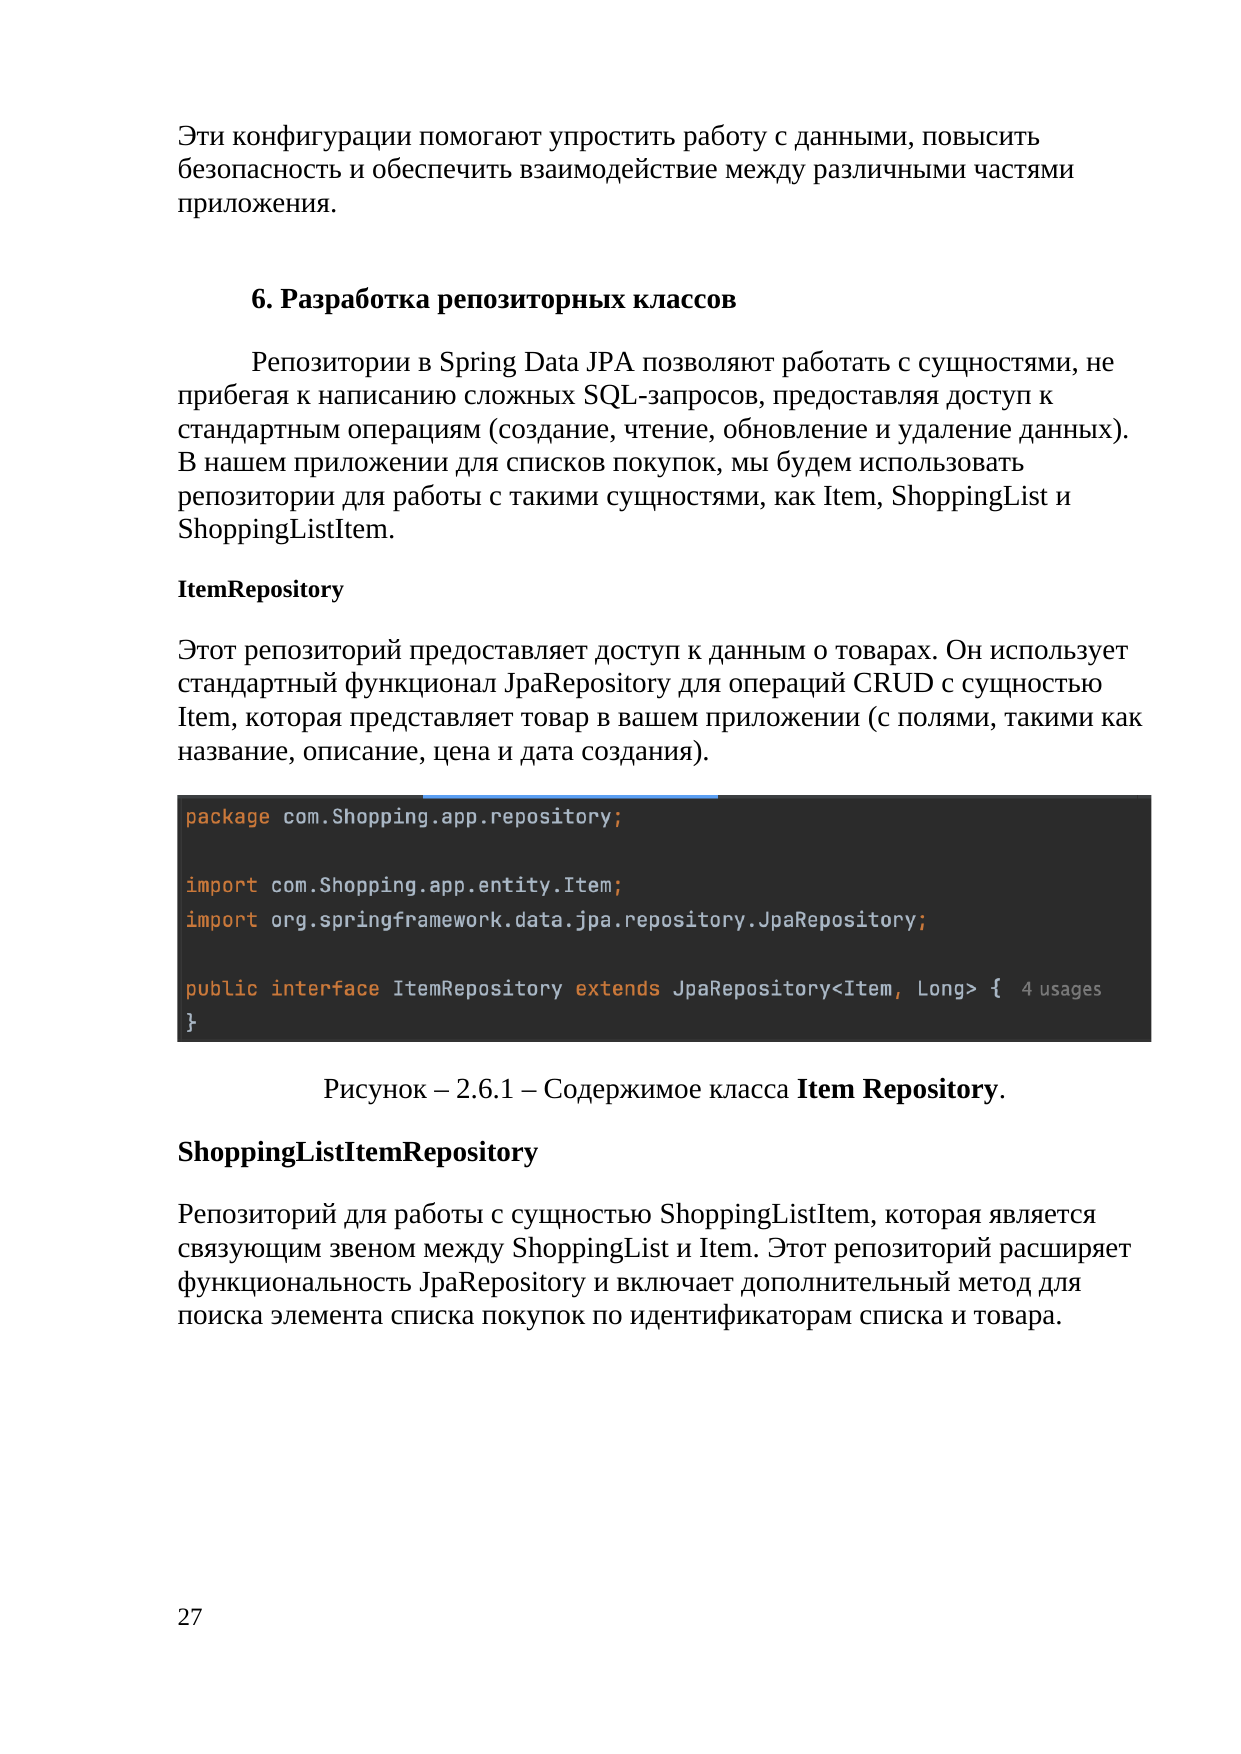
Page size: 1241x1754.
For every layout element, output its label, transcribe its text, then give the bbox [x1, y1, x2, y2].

subtitle 6. Разработка репозиторных классов [177, 281, 1152, 315]
text ShoppingListItemRepository [177, 1134, 1152, 1167]
text ItemRepository [177, 574, 1152, 603]
picture [177, 795, 1152, 1042]
text Эти конфигурации помогают упростить работу с данными, повысить безопасность и обеспечить взаимодействие между различными частями приложения. [177, 118, 1152, 219]
text Репозитории в Spring Data JPA позволяют работать с сущностями, не прибегая к написанию сложных SQL-запросов, предоставляя доступ к стандартным операциям (создание, чтение, обновление и удаление данных). В нашем приложении для списков покупок, мы будем использовать репозитории для работы с такими сущностями, как Item, ShoppingList и ShoppingListItem. [177, 344, 1152, 545]
text Рисунок – 2.6.1 – Содержимое класса Item Repository. [177, 1071, 1152, 1105]
text Этот репозиторий предоставляет доступ к данным о товарах. Он использует стандартный функционал JpaRepository для операций CRUD с сущностью Item, которая представляет товар в вашем приложении (с полями, такими как название, описание, цена и дата создания). [177, 632, 1152, 766]
text Репозиторий для работы с сущностью ShoppingListItem, которая является связующим звеном между ShoppingList и Item. Этот репозиторий расширяет функциональность JpaRepository и включает дополнительный метод для поиска элемента списка покупок по идентификаторам списка и товара. [177, 1197, 1152, 1331]
